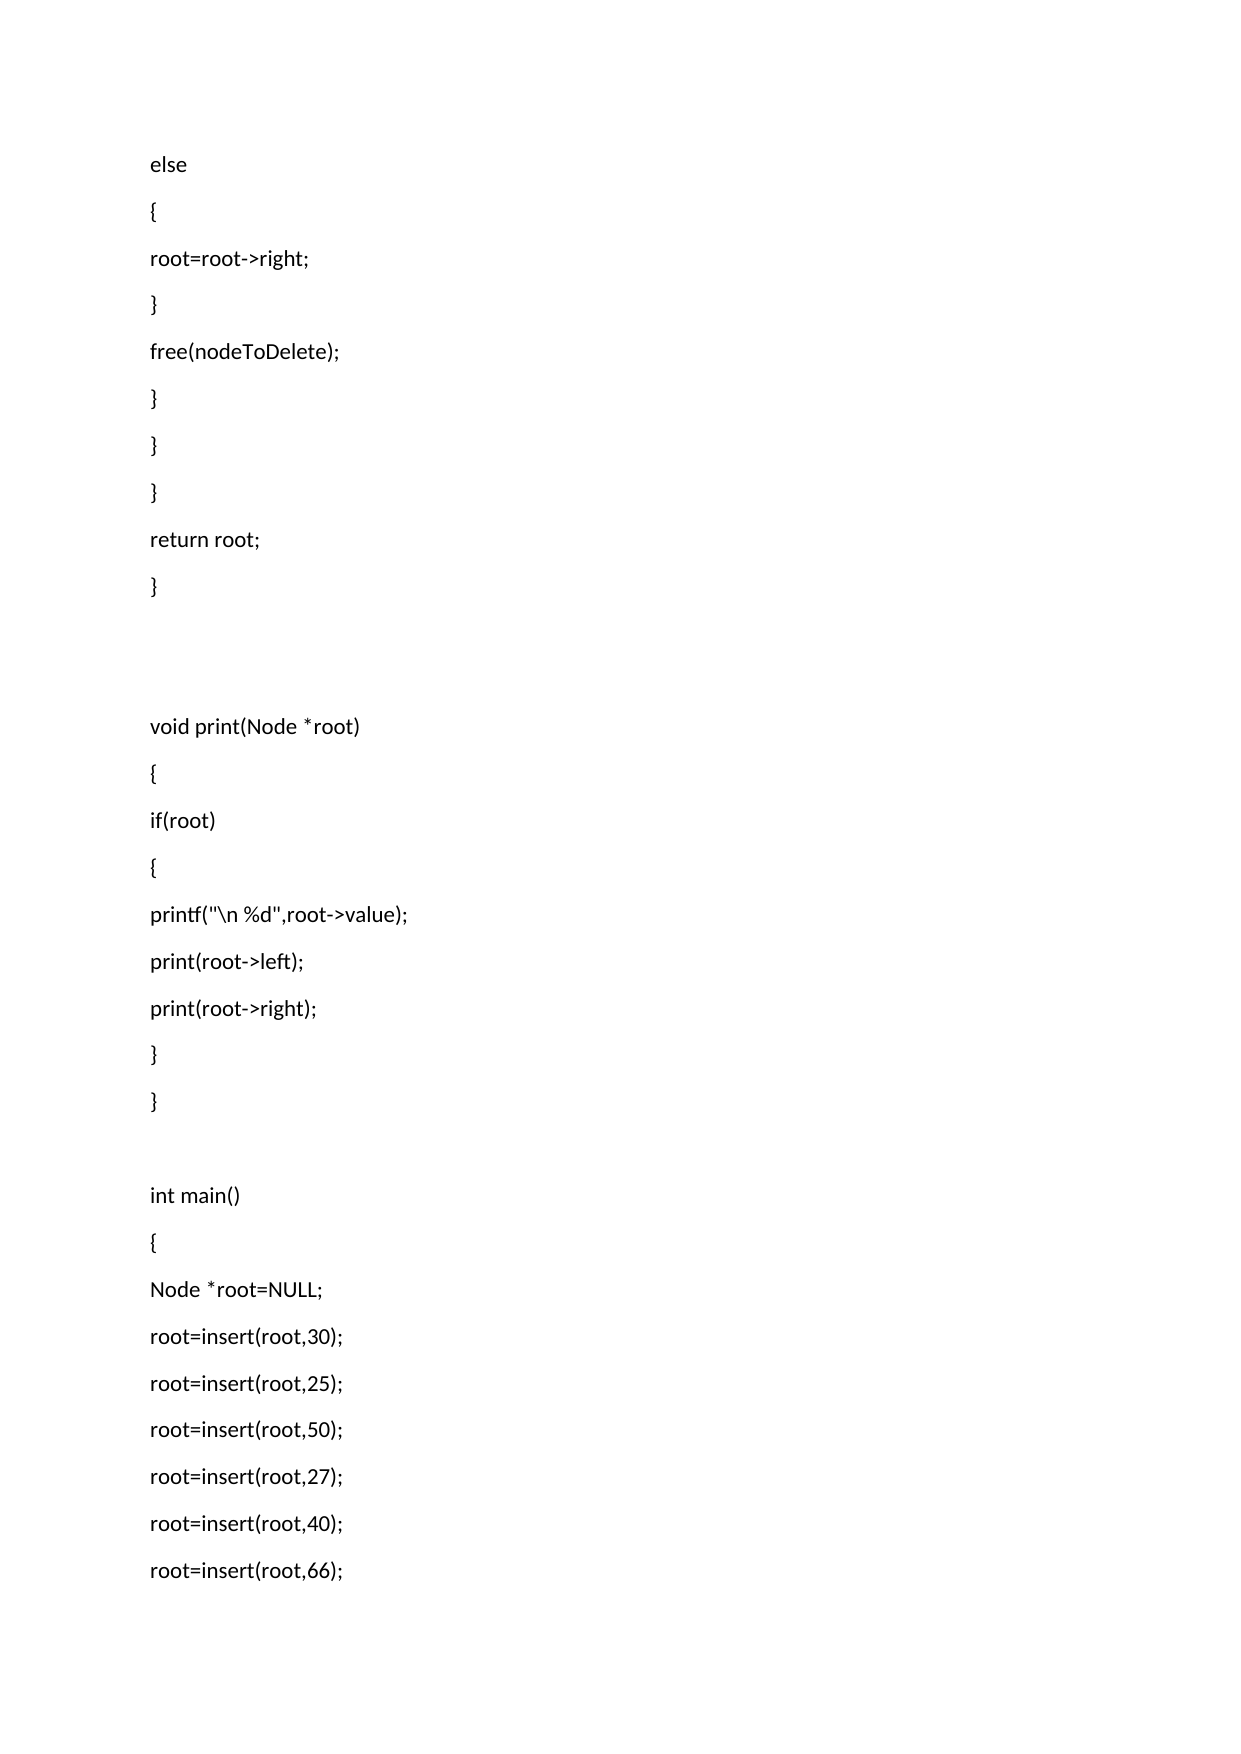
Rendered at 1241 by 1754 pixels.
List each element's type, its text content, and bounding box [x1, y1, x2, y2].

text { [150, 197, 1090, 225]
text root=insert(root,50); [150, 1416, 1090, 1444]
text int main() [150, 1181, 1090, 1209]
text else [150, 150, 1090, 178]
text } [150, 1041, 1090, 1069]
text } [150, 431, 1090, 459]
text } [150, 478, 1090, 506]
text root=insert(root,66); [150, 1556, 1090, 1584]
text root=insert(root,30); [150, 1322, 1090, 1350]
text root=insert(root,27); [150, 1462, 1090, 1491]
text } [150, 572, 1090, 600]
text } [150, 291, 1090, 319]
text root=insert(root,25); [150, 1369, 1090, 1397]
text { [150, 853, 1090, 881]
text if(root) [150, 806, 1090, 834]
text Node *root=NULL; [150, 1275, 1090, 1303]
text { [150, 1228, 1090, 1256]
text return root; [150, 525, 1090, 553]
text root=insert(root,40); [150, 1509, 1090, 1537]
text { [150, 759, 1090, 787]
text root=root->right; [150, 244, 1090, 272]
text } [150, 384, 1090, 412]
text printf("\n %d",root->value); [150, 900, 1090, 928]
text print(root->left); [150, 947, 1090, 975]
text } [150, 1087, 1090, 1116]
text print(root->right); [150, 994, 1090, 1022]
text void print(Node *root) [150, 712, 1090, 741]
text free(nodeToDelete); [150, 337, 1090, 366]
